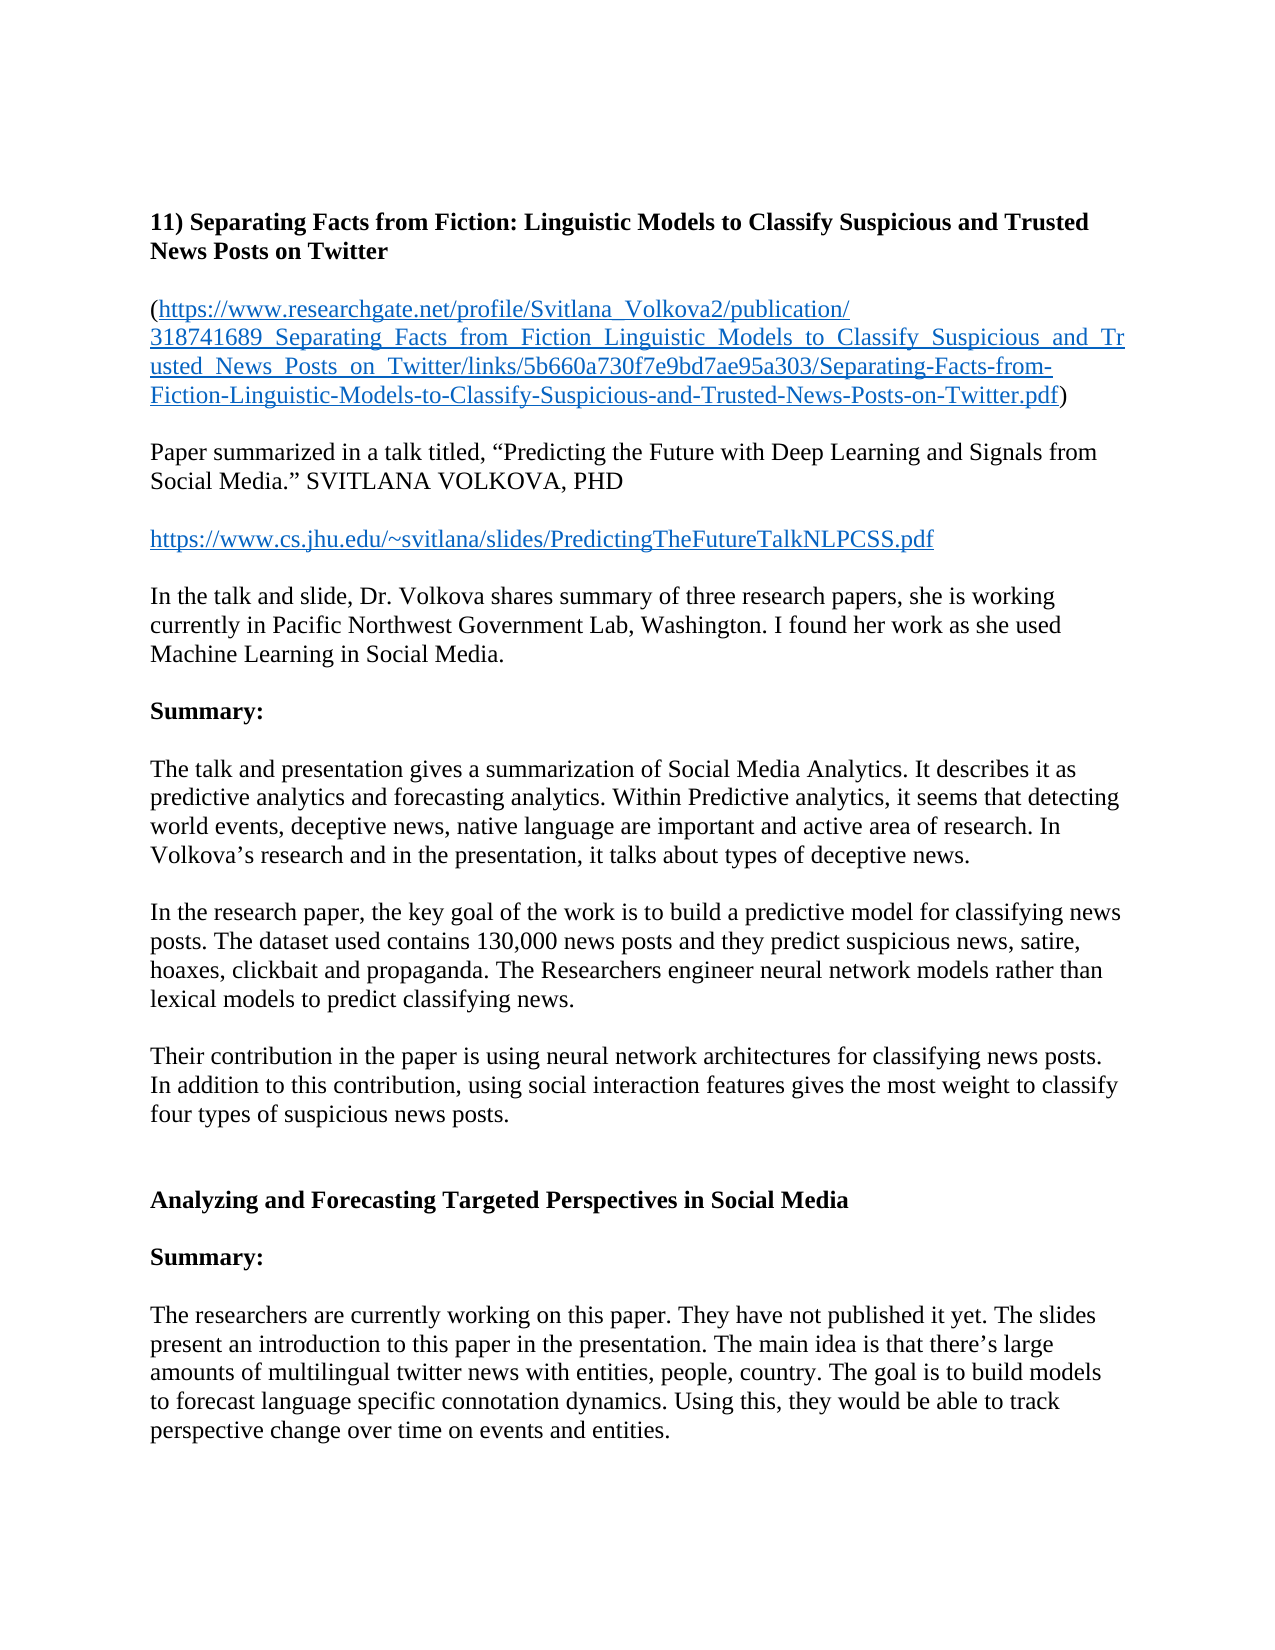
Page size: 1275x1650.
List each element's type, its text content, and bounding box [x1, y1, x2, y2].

text 11) Separating Facts from Fiction: Linguistic Models to Classify Suspicious and Trusted News Posts on Twitter [150, 207, 1125, 265]
text The talk and presentation gives a summarization of Social Media Analytics. It describes it as predictive analytics and forecasting analytics. Within Predictive analytics, it seems that detecting world events, deceptive news, native language are important and active area of research. In Volkova’s research and in the presentation, it talks about types of deceptive news. [150, 754, 1125, 869]
text The researchers are currently working on this paper. They have not published it yet. The slides present an introduction to this paper in the presentation. The main idea is that there’s large amounts of multilingual twitter news with entities, people, country. The goal is to build models to forecast language specific connotation dynamics. Using this, they would be able to track perspective change over time on events and entities. [150, 1300, 1125, 1444]
text (https://www.researchgate.net/profile/Svitlana_Volkova2/publication/318741689_Separating_Facts_from_Fiction_Linguistic_Models_to_Classify_Suspicious_and_Trusted_News_Posts_on_Twitter/links/5b660a730f7e9bd7ae95a303/Separating-Facts-from-Fiction-Linguistic-Models-to-Classify-Suspicious-and-Trusted-News-Posts-on-Twitter.pdf) [150, 294, 1125, 347]
text Paper summarized in a talk titled, “Predicting the Future with Deep Learning and Signals from Social Media.” SVITLANA VOLKOVA, PHD [150, 437, 1125, 495]
text Summary: [150, 1242, 1125, 1271]
text Their contribution in the paper is using neural network architectures for classifying news posts. In addition to this contribution, using social interaction features gives the most weight to classify four types of suspicious news posts. [150, 1041, 1125, 1127]
text In the talk and slide, Dr. Volkova shares summary of three research papers, she is working currently in Pacific Northwest Government Lab, Washington. I found her work as she used Machine Learning in Social Media. [150, 581, 1125, 667]
text Analyzing and Forecasting Targeted Perspectives in Social Media [150, 1185, 1125, 1214]
text In the research paper, the key goal of the work is to build a predictive model for classifying news posts. The dataset used contains 130,000 news posts and they predict suspicious news, satire, hoaxes, clickbait and propaganda. The Researchers engineer neural network models rather than lexical models to predict classifying news. [150, 897, 1125, 1012]
text Summary: [150, 696, 1125, 725]
text https://www.cs.jhu.edu/~svitlana/slides/PredictingTheFutureTalkNLPCSS.pdf [150, 524, 1125, 552]
text (https://www.researchgate.net/profile/Svitlana_Volkova2/publication/318741689_Separating_Facts_from_Fiction_Linguistic_Models_to_Classify_Suspicious_and_Trusted_News_Posts_on_Twitter/links/5b660a730f7e9bd7ae95a303/Separating-Facts-from-Fiction-Linguistic-Models-to-Classify-Suspicious-and-Trusted-News-Posts-on-Twitter.pdf) [150, 349, 1125, 409]
